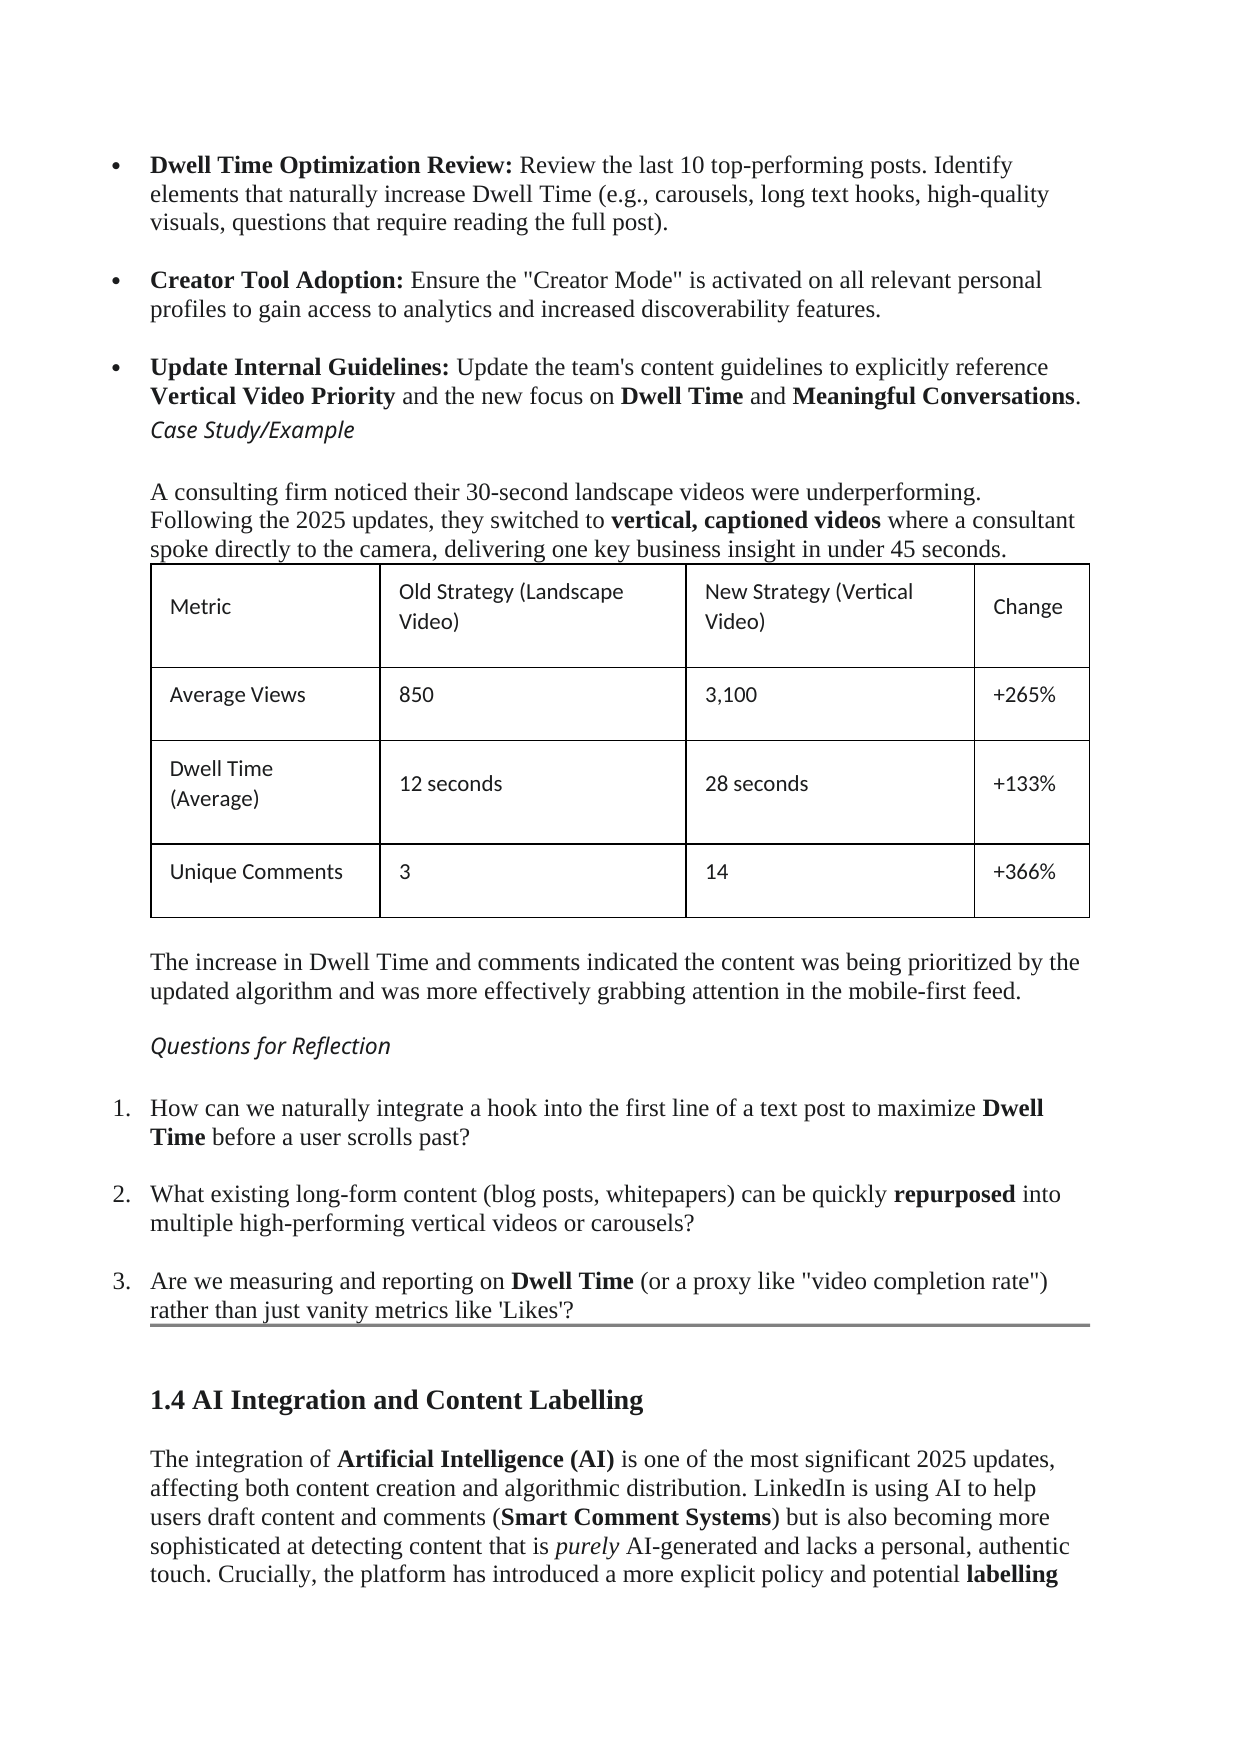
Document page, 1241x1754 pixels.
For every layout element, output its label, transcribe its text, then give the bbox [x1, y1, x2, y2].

table_cell Unique Comments [152, 845, 379, 917]
table_cell 14 [687, 845, 974, 917]
list Update Internal Guidelines: Update the team's content guidelines to explicitly reference Vertical Video Priority and the new focus on Dwell Time and Meaningful Conversations. [112, 352, 1090, 409]
table_header Change [975, 565, 1089, 666]
list How can we naturally integrate a hook into the first line of a text post to maximize Dwell Time before a user scrolls past? [112, 1093, 1090, 1150]
list Creator Tool Adoption: Ensure the "Creator Mode" is activated on all relevant personal profiles to gain access to analytics and increased discoverability features. [112, 265, 1090, 323]
text The increase in Dwell Time and comments indicated the content was being prioritized by the updated algorithm and was more effectively grabbing attention in the mobile-first feed. [150, 947, 1090, 1005]
table_cell 3,100 [687, 668, 974, 740]
table_header Metric [152, 565, 379, 666]
subtitle Case Study/Example [150, 414, 1090, 445]
table_header Old Strategy (Landscape Video) [381, 565, 685, 666]
subtitle Questions for Reflection [150, 1030, 1090, 1061]
text A consulting firm noticed their 30-second landscape videos were underperforming. Following the 2025 updates, they switched to vertical, captioned videos where a consultant spoke directly to the camera, delivering one key business insight in under 45 seconds. [150, 477, 1090, 563]
subtitle 1.4 AI Integration and Content Labelling [150, 1383, 1090, 1415]
table_cell 850 [381, 668, 685, 740]
table_cell +366% [975, 845, 1089, 917]
table_cell +133% [975, 741, 1089, 843]
table_cell Average Views [152, 668, 379, 740]
table_header New Strategy (Vertical Video) [687, 565, 974, 666]
list What existing long-form content (blog posts, whitepapers) can be quickly repurposed into multiple high-performing vertical videos or carousels? [112, 1179, 1090, 1237]
list Dwell Time Optimization Review: Review the last 10 top-performing posts. Identify elements that naturally increase Dwell Time (e.g., carousels, long text hooks, high-quality visuals, questions that require reading the full post). [112, 150, 1090, 236]
table_cell Dwell Time (Average) [152, 741, 379, 843]
list Are we measuring and reporting on Dwell Time (or a proxy like "video completion rate") rather than just vanity metrics like 'Likes'? [112, 1266, 1090, 1324]
table_cell 12 seconds [381, 741, 685, 843]
table_cell +265% [975, 668, 1089, 740]
table_cell 3 [381, 845, 685, 917]
table_cell 28 seconds [687, 741, 974, 843]
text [150, 1444, 1090, 1588]
